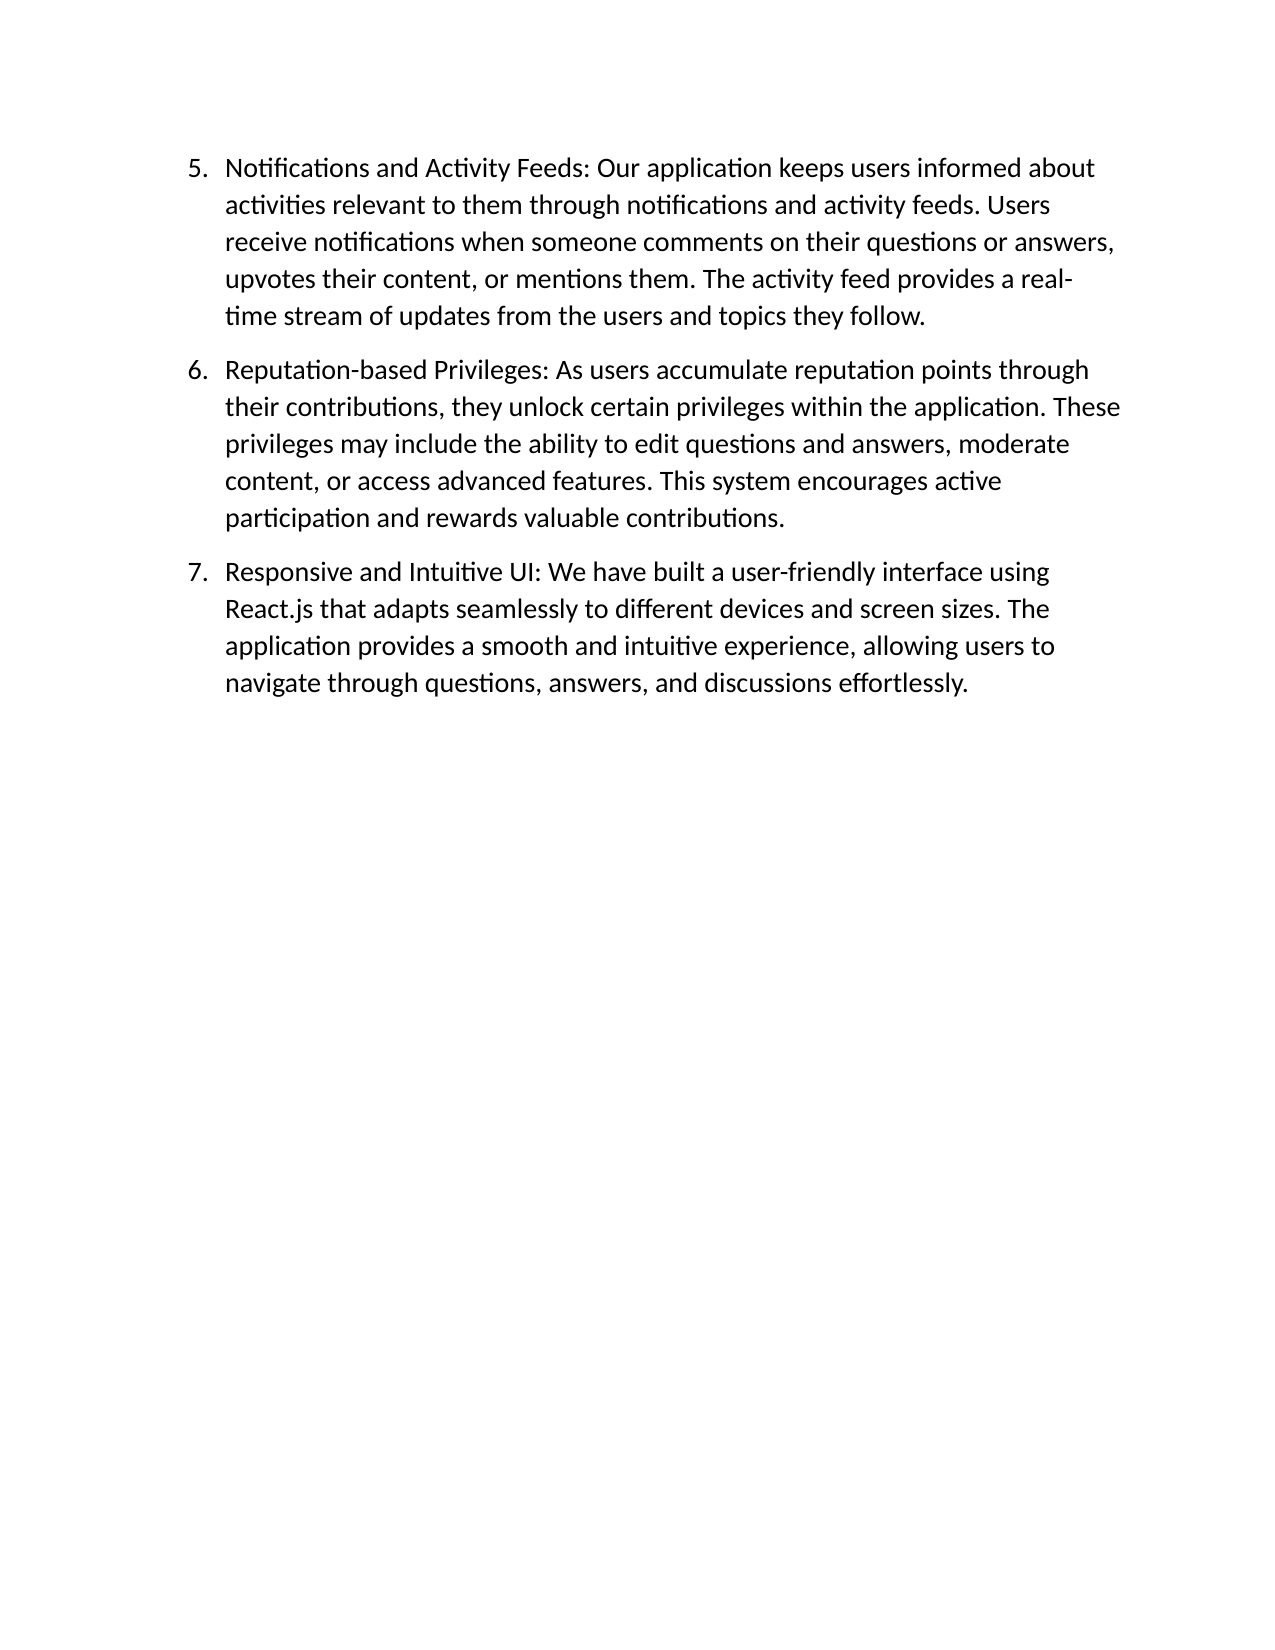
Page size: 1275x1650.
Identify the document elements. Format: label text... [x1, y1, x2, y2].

list Notifications and Activity Feeds: Our application keeps users informed about activities relevant to them through notifications and activity feeds. Users receive notifications when someone comments on their questions or answers, upvotes their content, or mentions them. The activity feed provides a real-time stream of updates from the users and topics they follow. [187, 150, 1125, 333]
list Responsive and Intuitive UI: We have built a user-friendly interface using React.js that adapts seamlessly to different devices and screen sizes. The application provides a smooth and intuitive experience, allowing users to navigate through questions, answers, and discussions effortlessly. [187, 554, 1125, 700]
list Reputation-based Privileges: As users accumulate reputation points through their contributions, they unlock certain privileges within the application. These privileges may include the ability to edit questions and answers, moderate content, or access advanced features. This system encourages active participation and rewards valuable contributions. [187, 352, 1125, 535]
